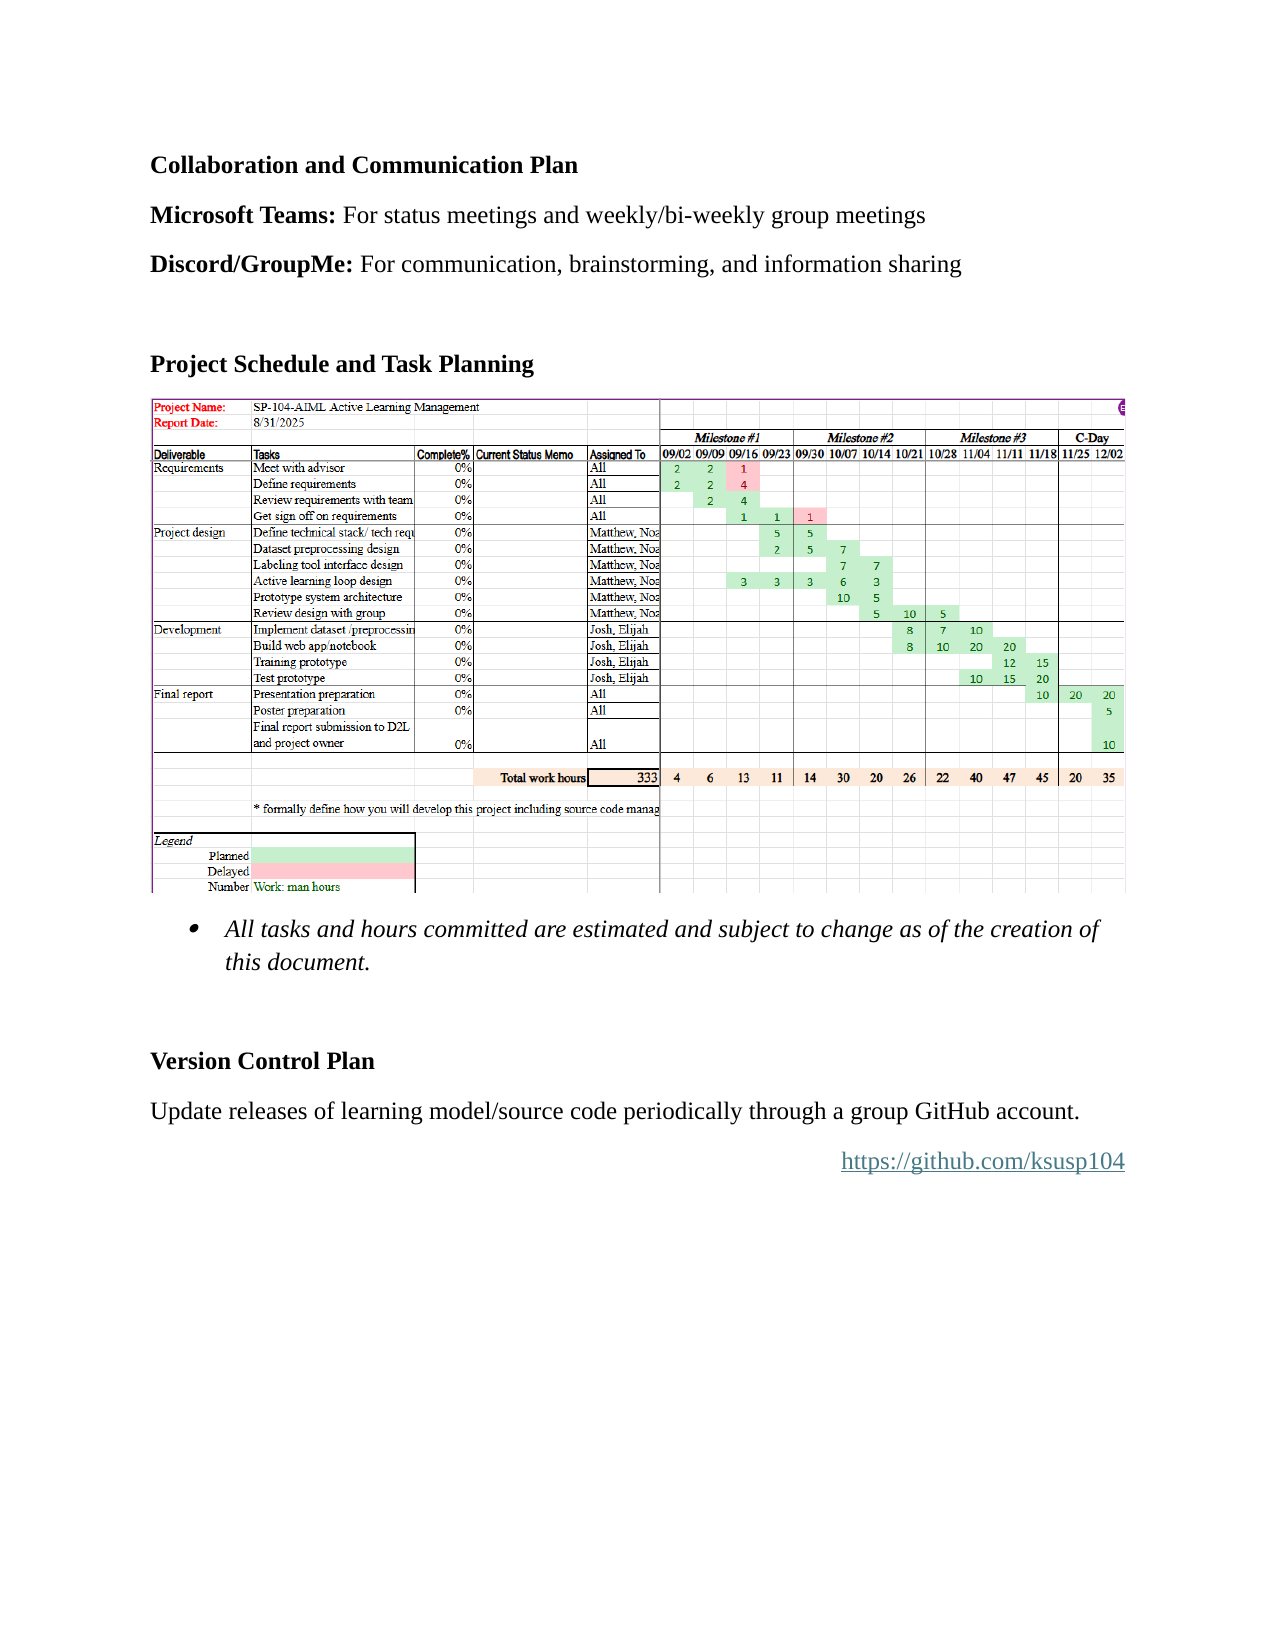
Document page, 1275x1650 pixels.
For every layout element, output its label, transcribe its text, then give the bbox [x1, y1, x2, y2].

text Update releases of learning model/source code periodically through a group GitHub account. [150, 1096, 1125, 1125]
list All tasks and hours committed are estimated and subject to change as of the creation of this document. [187, 914, 1125, 976]
text Collaboration and Communication Plan [150, 150, 1125, 179]
text Version Control Plan [150, 1046, 1125, 1075]
text Discord/GroupMe: For communication, brainstorming, and information sharing [150, 249, 1125, 278]
text https://github.com/ksusp104 [150, 1146, 1125, 1174]
picture [150, 398, 1125, 893]
text Microsoft Teams: For status meetings and weekly/bi-weekly group meetings [150, 200, 1125, 228]
text Project Schedule and Task Planning [150, 349, 1125, 377]
